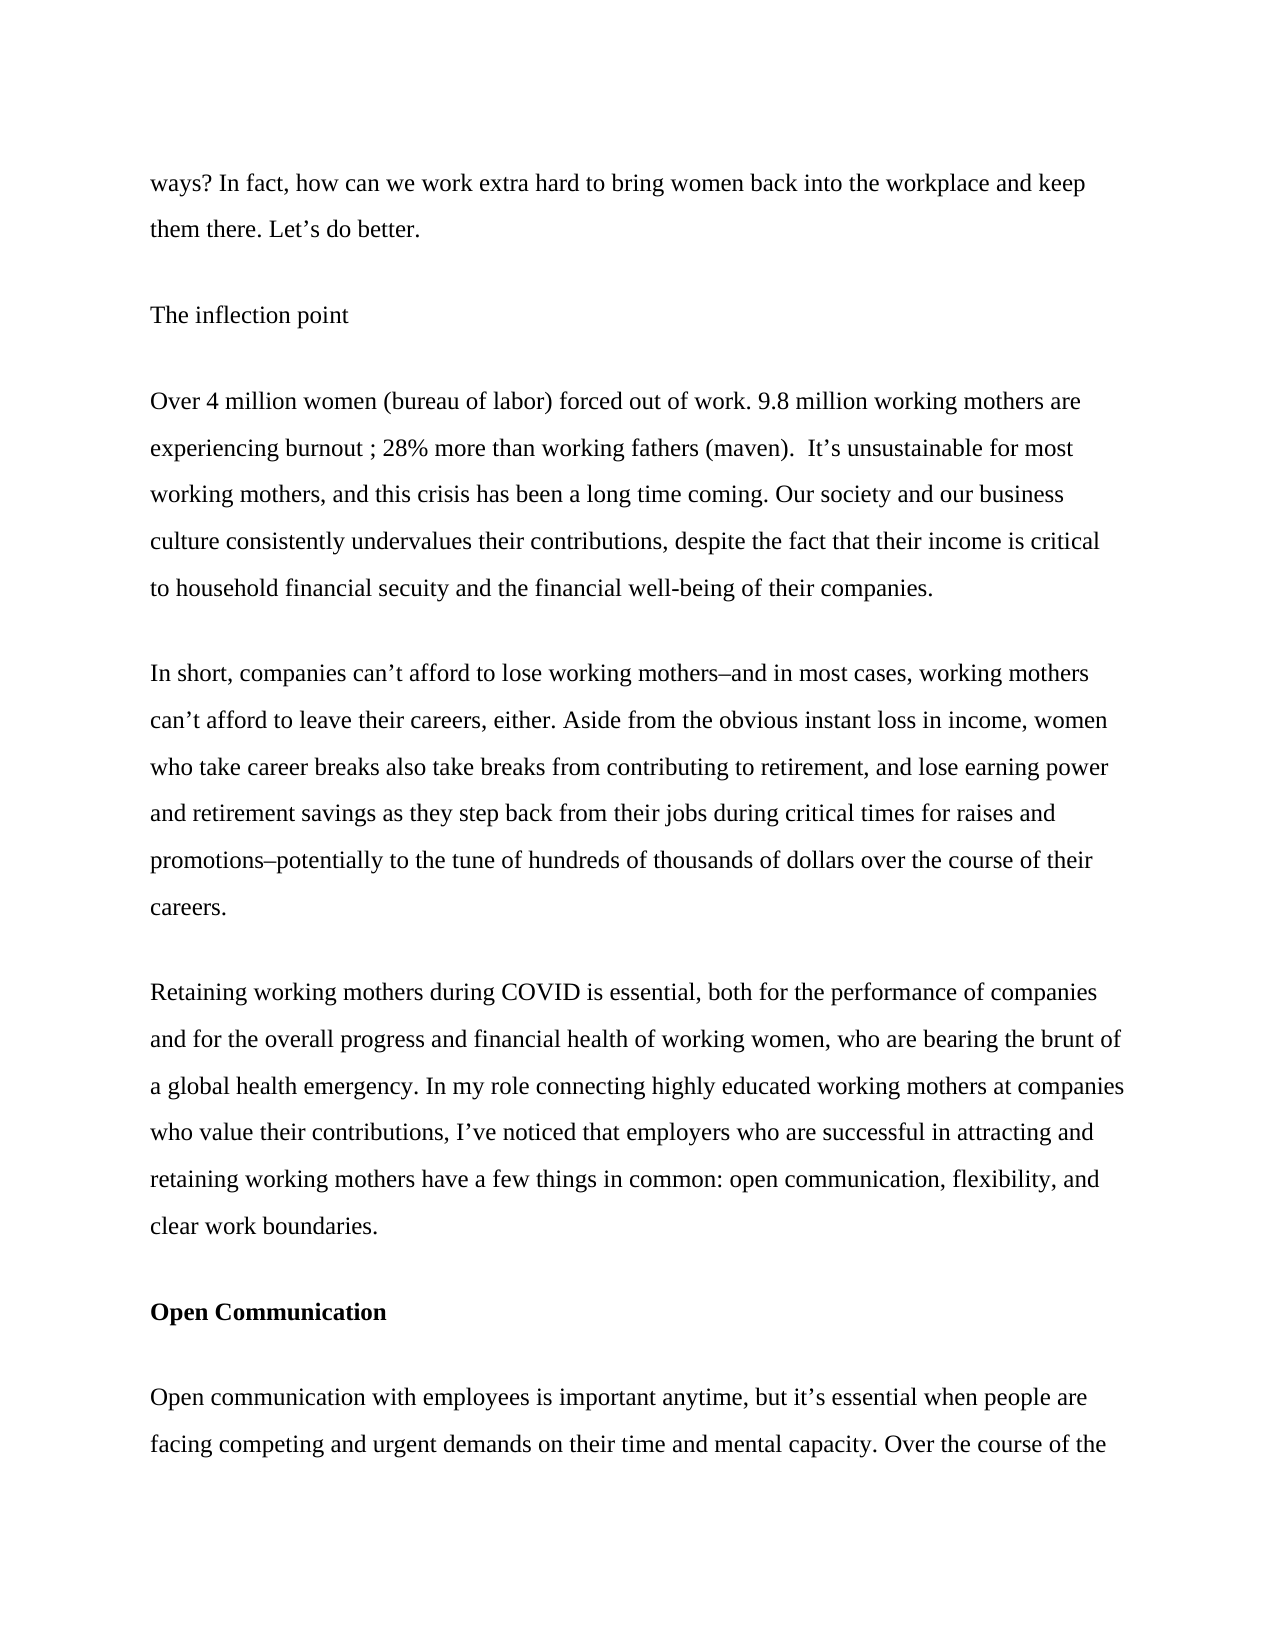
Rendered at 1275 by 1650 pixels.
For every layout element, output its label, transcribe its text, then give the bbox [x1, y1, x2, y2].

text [150, 150, 1125, 243]
text The inflection point [150, 282, 1125, 329]
text Open Communication [150, 1279, 1125, 1325]
text Over 4 million women (bureau of labor) forced out of work. 9.8 million working mothers are experiencing burnout ; 28% more than working fathers (maven). It’s unsustainable for most working mothers, and this crisis has been a long time coming. Our society and our business culture consistently undervalues their contributions, despite the fact that their income is critical to household financial secuity and the financial well-being of their companies. [150, 368, 1125, 601]
text Retaining working mothers during COVID is essential, both for the performance of companies and for the overall progress and financial health of working women, who are bearing the brunt of a global health emergency. In my role connecting highly educated working mothers at companies who value their contributions, I’ve noticed that employers who are successful in attracting and retaining working mothers have a few things in common: open communication, flexibility, and clear work boundaries. [150, 959, 1125, 1239]
text In short, companies can’t afford to lose working mothers–and in most cases, working mothers can’t afford to leave their careers, either. Aside from the obvious instant loss in income, women who take career breaks also take breaks from contributing to retirement, and lose earning power and retirement savings as they step back from their jobs during critical times for raises and promotions–potentially to the tune of hundreds of thousands of dollars over the course of their careers. [150, 641, 1125, 921]
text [150, 1364, 1125, 1458]
